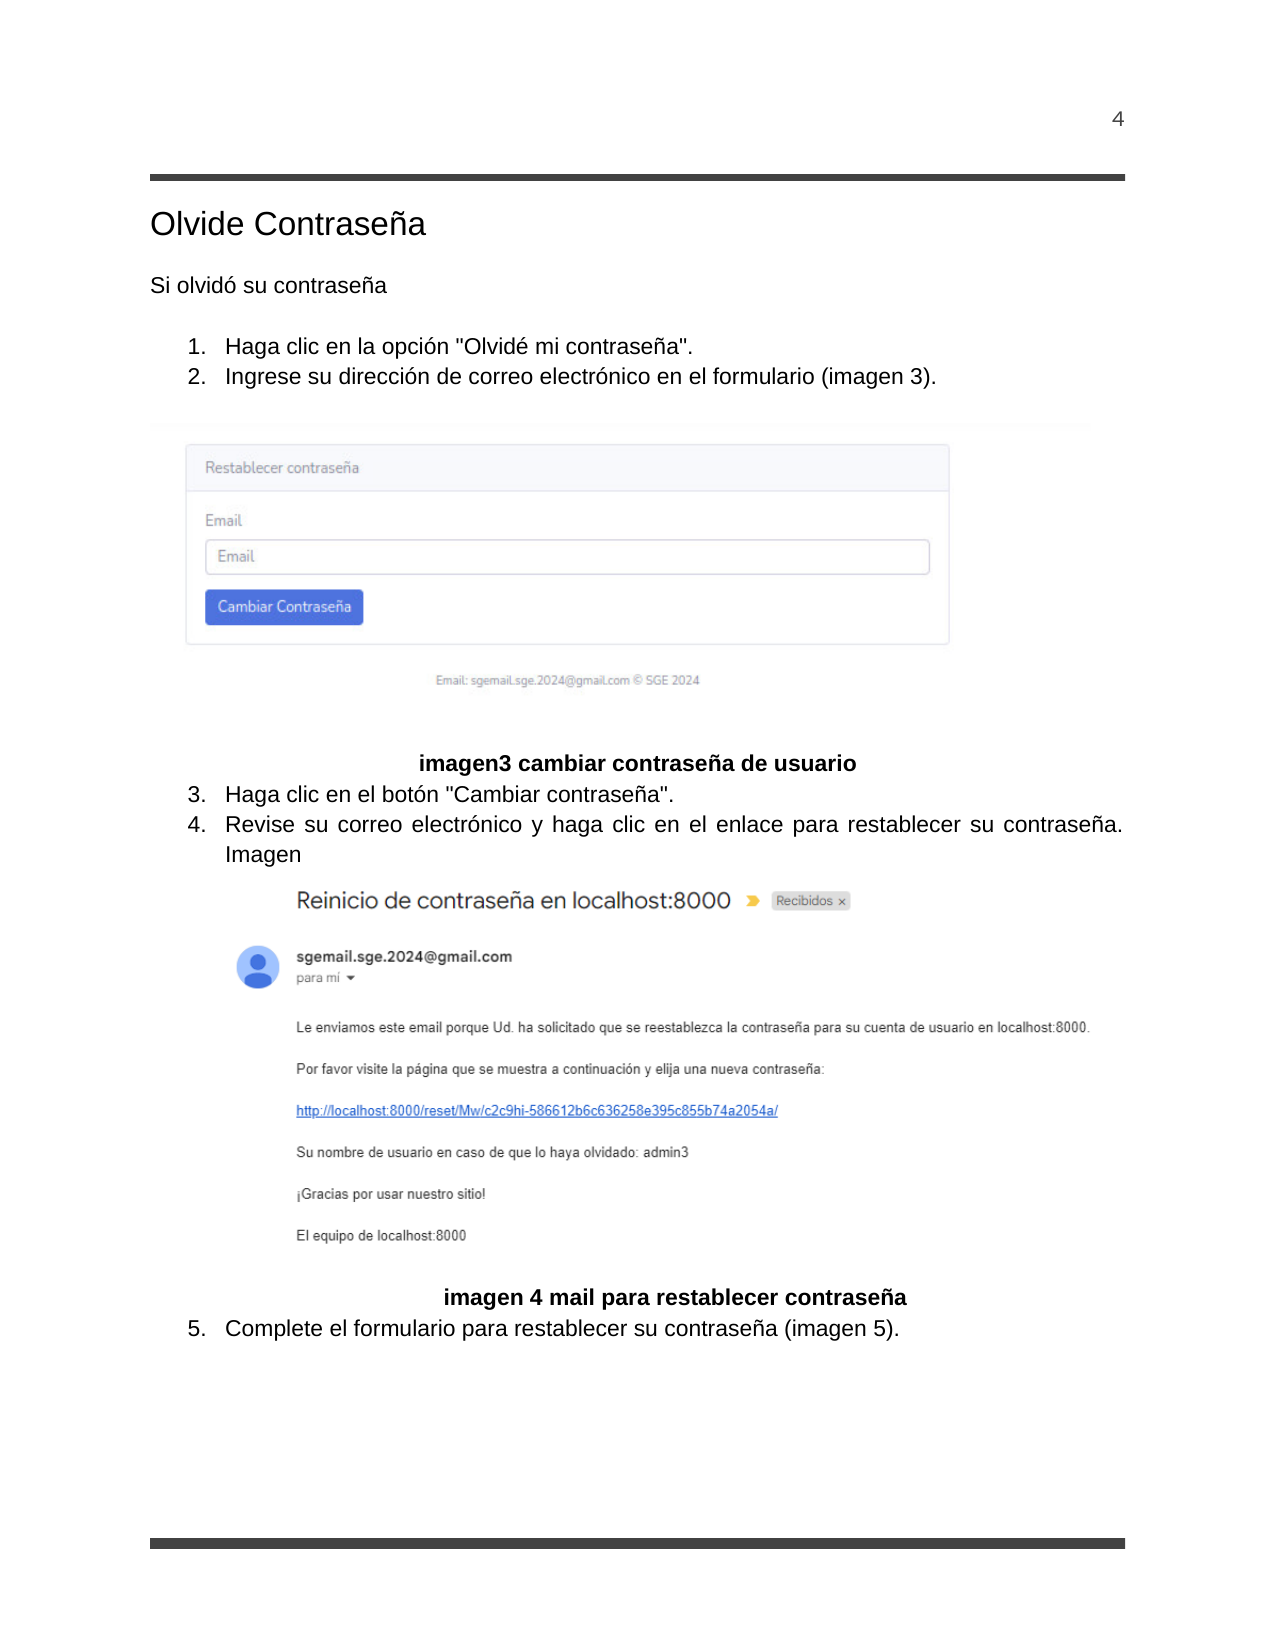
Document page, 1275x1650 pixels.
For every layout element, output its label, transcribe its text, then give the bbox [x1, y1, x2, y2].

list Haga clic en el botón "Cambiar contraseña". [187, 781, 1125, 807]
picture [150, 1538, 1125, 1549]
text Si olvidó su contraseña [150, 272, 1125, 298]
list Ingrese su dirección de correo electrónico en el formulario (imagen 3). [187, 363, 1125, 389]
list Complete el formulario para restablecer su contraseña (imagen 5). [187, 1314, 1125, 1341]
text imagen 4 mail para restablecer contraseña [225, 1284, 1125, 1311]
subtitle Olvide Contraseña [150, 203, 1125, 242]
list Haga clic en la opción "Olvidé mi contraseña". [187, 333, 1125, 359]
picture [225, 871, 1166, 1280]
picture [150, 174, 1125, 181]
text imagen3 cambiar contraseña de usuario [150, 750, 1125, 777]
picture [150, 423, 1091, 747]
